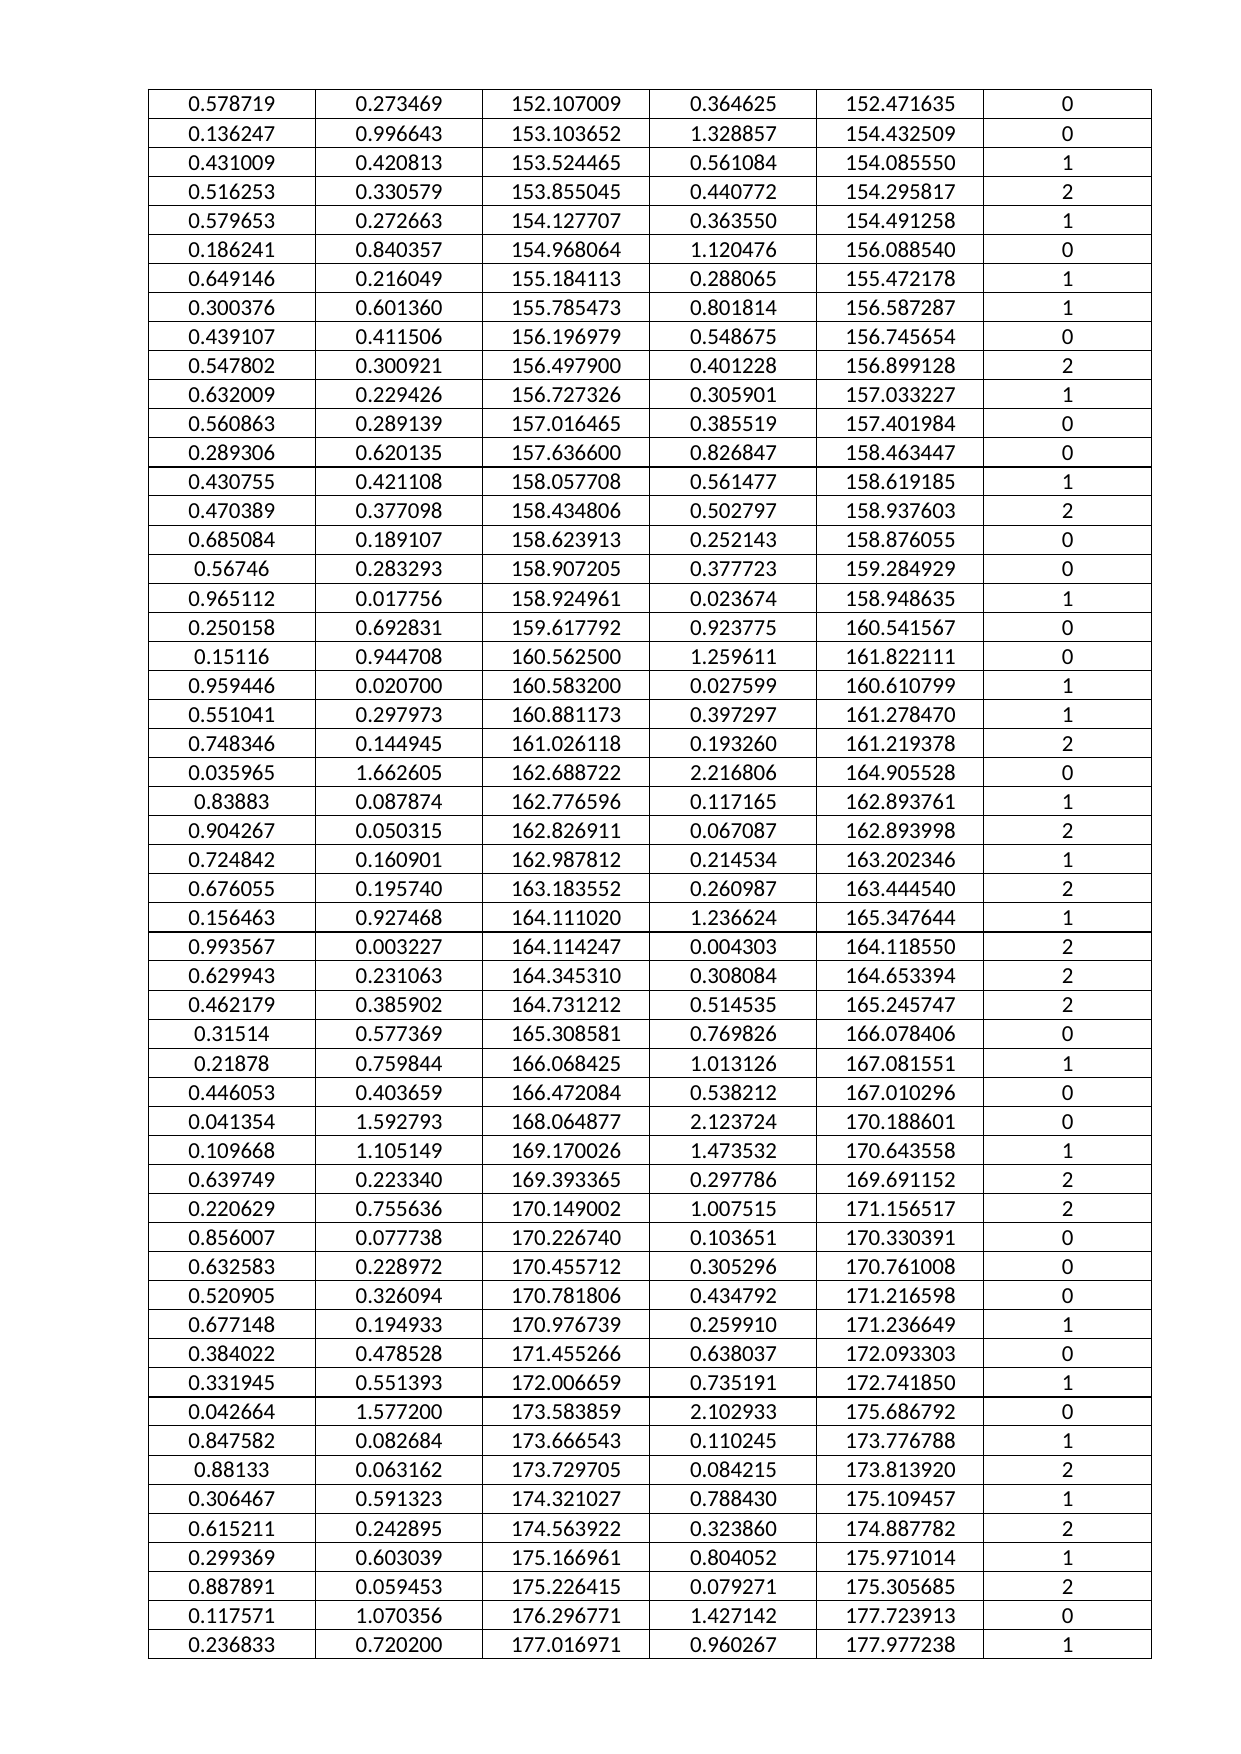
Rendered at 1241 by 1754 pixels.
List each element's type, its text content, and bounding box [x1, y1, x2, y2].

table_cell 0.649146 [149, 264, 315, 292]
table_cell 0.21878 [149, 1049, 315, 1077]
table_cell 162.826911 [483, 816, 649, 844]
table_cell 0.31514 [149, 1020, 315, 1048]
table_cell 0.027599 [650, 671, 816, 699]
table_cell 158.463447 [817, 438, 983, 466]
table_cell 165.347644 [817, 903, 983, 931]
table_cell 0.769826 [650, 1020, 816, 1048]
table_cell 0.632583 [149, 1252, 315, 1280]
table_cell 0.035965 [149, 758, 315, 786]
table_cell 163.202346 [817, 845, 983, 873]
table_cell 2 [984, 991, 1151, 1018]
table_cell 0.856007 [149, 1223, 315, 1251]
table_cell 0.136247 [149, 119, 315, 147]
table_cell 156.497900 [483, 351, 649, 379]
table_cell 0.299369 [149, 1543, 315, 1571]
table_cell 0.83883 [149, 787, 315, 815]
table_cell 164.345310 [483, 961, 649, 989]
table_cell 170.761008 [817, 1252, 983, 1280]
table_cell 0.042664 [149, 1398, 315, 1425]
table_cell 1.427142 [650, 1601, 816, 1629]
table_cell 164.118550 [817, 933, 983, 960]
table_cell 0.260987 [650, 874, 816, 902]
table_cell 158.924961 [483, 584, 649, 612]
table_cell 0 [984, 322, 1151, 350]
table_cell 171.236649 [817, 1310, 983, 1338]
table_cell 0.462179 [149, 991, 315, 1018]
table_cell 158.948635 [817, 584, 983, 612]
table_cell 164.731212 [483, 991, 649, 1018]
table_cell 0.561477 [650, 468, 816, 495]
table_cell 1 [984, 206, 1151, 234]
table_cell 1 [984, 1485, 1151, 1513]
table_cell 166.078406 [817, 1020, 983, 1048]
table_cell 152.107009 [483, 90, 649, 118]
table_cell 0 [984, 1601, 1151, 1629]
table_cell 0.431009 [149, 148, 315, 176]
table_cell 160.583200 [483, 671, 649, 699]
table_cell 2 [984, 729, 1151, 757]
table_cell 1 [984, 584, 1151, 612]
table_cell 173.729705 [483, 1456, 649, 1483]
table_cell 0.236833 [149, 1630, 315, 1658]
table_cell 0.804052 [650, 1543, 816, 1571]
table_cell 2 [984, 177, 1151, 205]
table_cell 0.470389 [149, 496, 315, 524]
table_cell 0.88133 [149, 1456, 315, 1483]
table_cell 0.288065 [650, 264, 816, 292]
table_cell 1.120476 [650, 235, 816, 263]
table_cell 0.300376 [149, 293, 315, 321]
table_cell 1 [984, 264, 1151, 292]
table_cell 0.548675 [650, 322, 816, 350]
table_cell 0.615211 [149, 1514, 315, 1542]
table_cell 0.421108 [316, 468, 482, 495]
table_cell 0.514535 [650, 991, 816, 1018]
table_cell 157.033227 [817, 380, 983, 408]
table_cell 0.547802 [149, 351, 315, 379]
table_cell 175.305685 [817, 1572, 983, 1600]
table_cell 1 [984, 1310, 1151, 1338]
table_cell 0 [984, 555, 1151, 583]
table_cell 0.331945 [149, 1368, 315, 1396]
table_cell 166.472084 [483, 1078, 649, 1106]
table_cell 167.081551 [817, 1049, 983, 1077]
table_cell 0.520905 [149, 1281, 315, 1309]
table_cell 170.976739 [483, 1310, 649, 1338]
table_cell 1.473532 [650, 1136, 816, 1164]
table_cell 172.006659 [483, 1368, 649, 1396]
table_cell 0 [984, 758, 1151, 786]
table_cell 0.420813 [316, 148, 482, 176]
table_cell 162.893761 [817, 787, 983, 815]
table_cell 2 [984, 816, 1151, 844]
table_cell 0.904267 [149, 816, 315, 844]
table_cell 157.016465 [483, 409, 649, 437]
table_cell 2 [984, 1572, 1151, 1600]
table_cell 153.524465 [483, 148, 649, 176]
table_cell 0 [984, 613, 1151, 641]
table_cell 0.297786 [650, 1165, 816, 1193]
table_cell 0.755636 [316, 1194, 482, 1222]
table_cell 0.826847 [650, 438, 816, 466]
table_cell 0.601360 [316, 293, 482, 321]
table_cell 170.643558 [817, 1136, 983, 1164]
table_cell 0 [984, 1398, 1151, 1425]
table_cell 0.735191 [650, 1368, 816, 1396]
table_cell 156.745654 [817, 322, 983, 350]
table_cell 157.636600 [483, 438, 649, 466]
table_cell 0.377723 [650, 555, 816, 583]
table_cell 0.067087 [650, 816, 816, 844]
table_cell 160.610799 [817, 671, 983, 699]
table_cell 158.057708 [483, 468, 649, 495]
table_cell 0 [984, 1281, 1151, 1309]
table_cell 1 [984, 903, 1151, 931]
table_cell 0.603039 [316, 1543, 482, 1571]
table_cell 0 [984, 235, 1151, 263]
table_cell 0.289139 [316, 409, 482, 437]
table_cell 0.516253 [149, 177, 315, 205]
table_cell 0.578719 [149, 90, 315, 118]
table_cell 0.56746 [149, 555, 315, 583]
table_cell 0.306467 [149, 1485, 315, 1513]
table_cell 164.111020 [483, 903, 649, 931]
table_cell 0.996643 [316, 119, 482, 147]
table_cell 0.194933 [316, 1310, 482, 1338]
table_cell 0.591323 [316, 1485, 482, 1513]
table_cell 1 [984, 1368, 1151, 1396]
table_cell 0.223340 [316, 1165, 482, 1193]
table_cell 0.720200 [316, 1630, 482, 1658]
table_cell 0.677148 [149, 1310, 315, 1338]
table_cell 164.114247 [483, 933, 649, 960]
table_cell 177.723913 [817, 1601, 983, 1629]
table_cell 0.023674 [650, 584, 816, 612]
table_cell 164.905528 [817, 758, 983, 786]
table_cell 155.184113 [483, 264, 649, 292]
table_cell 1.013126 [650, 1049, 816, 1077]
table_cell 0.082684 [316, 1426, 482, 1454]
table_cell 0.305296 [650, 1252, 816, 1280]
table_cell 0.283293 [316, 555, 482, 583]
table_cell 0 [984, 1252, 1151, 1280]
table_cell 0.160901 [316, 845, 482, 873]
table_cell 172.741850 [817, 1368, 983, 1396]
table_cell 0.478528 [316, 1339, 482, 1367]
table_cell 0.434792 [650, 1281, 816, 1309]
table_cell 0.050315 [316, 816, 482, 844]
table_cell 164.653394 [817, 961, 983, 989]
table_cell 0.300921 [316, 351, 482, 379]
table_cell 171.216598 [817, 1281, 983, 1309]
table_cell 153.855045 [483, 177, 649, 205]
table_cell 0 [984, 1339, 1151, 1367]
table_cell 0.308084 [650, 961, 816, 989]
table_cell 159.284929 [817, 555, 983, 583]
table_cell 2.123724 [650, 1107, 816, 1135]
table_cell 0.297973 [316, 700, 482, 728]
table_cell 0.079271 [650, 1572, 816, 1600]
table_cell 170.149002 [483, 1194, 649, 1222]
table_cell 160.881173 [483, 700, 649, 728]
table_cell 0.017756 [316, 584, 482, 612]
table_cell 1.007515 [650, 1194, 816, 1222]
table_cell 1 [984, 1136, 1151, 1164]
table_cell 0.193260 [650, 729, 816, 757]
table_cell 0.259910 [650, 1310, 816, 1338]
table_cell 177.016971 [483, 1630, 649, 1658]
table_cell 0.195740 [316, 874, 482, 902]
table_cell 0.363550 [650, 206, 816, 234]
table_cell 1 [984, 1630, 1151, 1658]
table_cell 0.273469 [316, 90, 482, 118]
table_cell 155.472178 [817, 264, 983, 292]
table_cell 0 [984, 1107, 1151, 1135]
table_cell 1.592793 [316, 1107, 482, 1135]
table_cell 158.876055 [817, 526, 983, 553]
table_cell 1.105149 [316, 1136, 482, 1164]
table_cell 170.455712 [483, 1252, 649, 1280]
table_cell 0.15116 [149, 642, 315, 670]
table_cell 2 [984, 351, 1151, 379]
table_cell 0.788430 [650, 1485, 816, 1513]
table_cell 165.245747 [817, 991, 983, 1018]
table_cell 0.685084 [149, 526, 315, 553]
table_cell 2 [984, 1194, 1151, 1222]
table_cell 0.156463 [149, 903, 315, 931]
table_cell 158.434806 [483, 496, 649, 524]
table_cell 170.781806 [483, 1281, 649, 1309]
table_cell 0.110245 [650, 1426, 816, 1454]
table_cell 0 [984, 1020, 1151, 1048]
table_cell 161.822111 [817, 642, 983, 670]
table_cell 169.170026 [483, 1136, 649, 1164]
table_cell 175.166961 [483, 1543, 649, 1571]
table_cell 173.666543 [483, 1426, 649, 1454]
table_cell 175.109457 [817, 1485, 983, 1513]
table_cell 161.278470 [817, 700, 983, 728]
table_cell 0.216049 [316, 264, 482, 292]
table_cell 171.455266 [483, 1339, 649, 1367]
table_cell 0.676055 [149, 874, 315, 902]
table_cell 1 [984, 1049, 1151, 1077]
table_cell 1 [984, 1543, 1151, 1571]
table_cell 0.087874 [316, 787, 482, 815]
table_cell 156.088540 [817, 235, 983, 263]
table_cell 0.403659 [316, 1078, 482, 1106]
table_cell 0.250158 [149, 613, 315, 641]
table_cell 0 [984, 438, 1151, 466]
table_cell 161.026118 [483, 729, 649, 757]
table_cell 1 [984, 845, 1151, 873]
table_cell 0.577369 [316, 1020, 482, 1048]
table_cell 174.321027 [483, 1485, 649, 1513]
table_cell 0.993567 [149, 933, 315, 960]
table_cell 175.686792 [817, 1398, 983, 1425]
table_cell 162.688722 [483, 758, 649, 786]
table_cell 160.541567 [817, 613, 983, 641]
table_cell 2 [984, 1456, 1151, 1483]
table_cell 0.305901 [650, 380, 816, 408]
table_cell 0.965112 [149, 584, 315, 612]
table_cell 170.188601 [817, 1107, 983, 1135]
table_cell 0.560863 [149, 409, 315, 437]
table_cell 0.748346 [149, 729, 315, 757]
table_cell 0 [984, 119, 1151, 147]
table_cell 156.587287 [817, 293, 983, 321]
table_cell 2 [984, 874, 1151, 902]
table_cell 165.308581 [483, 1020, 649, 1048]
table_cell 1.662605 [316, 758, 482, 786]
table_cell 155.785473 [483, 293, 649, 321]
table_cell 0.801814 [650, 293, 816, 321]
table_cell 0.214534 [650, 845, 816, 873]
table_cell 171.156517 [817, 1194, 983, 1222]
table_cell 1 [984, 671, 1151, 699]
table_cell 0.887891 [149, 1572, 315, 1600]
table_cell 0.632009 [149, 380, 315, 408]
table_cell 0.538212 [650, 1078, 816, 1106]
table_cell 0.003227 [316, 933, 482, 960]
table_cell 0.377098 [316, 496, 482, 524]
table_cell 166.068425 [483, 1049, 649, 1077]
table_cell 174.563922 [483, 1514, 649, 1542]
table_cell 0.117571 [149, 1601, 315, 1629]
table_cell 0.059453 [316, 1572, 482, 1600]
table_cell 0.847582 [149, 1426, 315, 1454]
table_cell 0.020700 [316, 671, 482, 699]
table_cell 163.183552 [483, 874, 649, 902]
table_cell 1 [984, 1426, 1151, 1454]
table_cell 0.692831 [316, 613, 482, 641]
table_cell 1.328857 [650, 119, 816, 147]
table_cell 156.727326 [483, 380, 649, 408]
table_cell 0.084215 [650, 1456, 816, 1483]
table_cell 2 [984, 1514, 1151, 1542]
table_cell 159.617792 [483, 613, 649, 641]
table_cell 162.776596 [483, 787, 649, 815]
table_cell 169.393365 [483, 1165, 649, 1193]
table_cell 0.430755 [149, 468, 315, 495]
table_cell 154.432509 [817, 119, 983, 147]
table_cell 2 [984, 933, 1151, 960]
table_cell 176.296771 [483, 1601, 649, 1629]
table_cell 0 [984, 90, 1151, 118]
table_cell 0.364625 [650, 90, 816, 118]
table_cell 175.971014 [817, 1543, 983, 1571]
table_cell 0.144945 [316, 729, 482, 757]
table_cell 0.004303 [650, 933, 816, 960]
table_cell 0.923775 [650, 613, 816, 641]
table_cell 0.326094 [316, 1281, 482, 1309]
table_cell 175.226415 [483, 1572, 649, 1600]
table_cell 1 [984, 468, 1151, 495]
table_cell 157.401984 [817, 409, 983, 437]
table_cell 156.196979 [483, 322, 649, 350]
table_cell 2.102933 [650, 1398, 816, 1425]
table_cell 0.960267 [650, 1630, 816, 1658]
table_cell 170.226740 [483, 1223, 649, 1251]
table_cell 0.289306 [149, 438, 315, 466]
table_cell 0.330579 [316, 177, 482, 205]
table_cell 0.385902 [316, 991, 482, 1018]
table_cell 0 [984, 1078, 1151, 1106]
table_cell 0.639749 [149, 1165, 315, 1193]
table_cell 0.551041 [149, 700, 315, 728]
table_cell 2 [984, 1165, 1151, 1193]
table_cell 152.471635 [817, 90, 983, 118]
table_cell 170.330391 [817, 1223, 983, 1251]
table_cell 0.927468 [316, 903, 482, 931]
table_cell 0.439107 [149, 322, 315, 350]
table_cell 0 [984, 526, 1151, 553]
table_cell 2.216806 [650, 758, 816, 786]
table_cell 0.759844 [316, 1049, 482, 1077]
table_cell 0.220629 [149, 1194, 315, 1222]
table_cell 1.236624 [650, 903, 816, 931]
table_cell 0.561084 [650, 148, 816, 176]
table_cell 0.242895 [316, 1514, 482, 1542]
table_cell 153.103652 [483, 119, 649, 147]
table_cell 0.638037 [650, 1339, 816, 1367]
table_cell 173.583859 [483, 1398, 649, 1425]
table_cell 0.446053 [149, 1078, 315, 1106]
table_cell 0.724842 [149, 845, 315, 873]
table_cell 0 [984, 1223, 1151, 1251]
table_cell 1 [984, 380, 1151, 408]
table_cell 158.937603 [817, 496, 983, 524]
table_cell 0.840357 [316, 235, 482, 263]
table_cell 172.093303 [817, 1339, 983, 1367]
table_cell 0.189107 [316, 526, 482, 553]
table_cell 161.219378 [817, 729, 983, 757]
table_cell 0.440772 [650, 177, 816, 205]
table_cell 0.077738 [316, 1223, 482, 1251]
table_cell 177.977238 [817, 1630, 983, 1658]
table_cell 0.629943 [149, 961, 315, 989]
table_cell 156.899128 [817, 351, 983, 379]
table_cell 0.401228 [650, 351, 816, 379]
table_cell 0.229426 [316, 380, 482, 408]
table_cell 0.385519 [650, 409, 816, 437]
table_cell 0.323860 [650, 1514, 816, 1542]
table_cell 1 [984, 148, 1151, 176]
table_cell 0.109668 [149, 1136, 315, 1164]
table_cell 154.968064 [483, 235, 649, 263]
table_cell 167.010296 [817, 1078, 983, 1106]
table_cell 169.691152 [817, 1165, 983, 1193]
table_cell 1.070356 [316, 1601, 482, 1629]
table_cell 0.579653 [149, 206, 315, 234]
table_cell 0.620135 [316, 438, 482, 466]
table_cell 0.063162 [316, 1456, 482, 1483]
table_cell 160.562500 [483, 642, 649, 670]
table_cell 1.259611 [650, 642, 816, 670]
table_cell 158.907205 [483, 555, 649, 583]
table_cell 174.887782 [817, 1514, 983, 1542]
table_cell 0.041354 [149, 1107, 315, 1135]
table_cell 0.186241 [149, 235, 315, 263]
table_cell 158.623913 [483, 526, 649, 553]
table_cell 1 [984, 787, 1151, 815]
table_cell 162.893998 [817, 816, 983, 844]
table_cell 168.064877 [483, 1107, 649, 1135]
table_cell 163.444540 [817, 874, 983, 902]
table_cell 173.776788 [817, 1426, 983, 1454]
table_cell 154.295817 [817, 177, 983, 205]
table_cell 0.959446 [149, 671, 315, 699]
table_cell 2 [984, 961, 1151, 989]
table_cell 0.252143 [650, 526, 816, 553]
table_cell 0.551393 [316, 1368, 482, 1396]
table_cell 162.987812 [483, 845, 649, 873]
table_cell 0.411506 [316, 322, 482, 350]
table_cell 0.944708 [316, 642, 482, 670]
table_cell 0.103651 [650, 1223, 816, 1251]
table_cell 154.085550 [817, 148, 983, 176]
table_cell 1 [984, 700, 1151, 728]
table_cell 1.577200 [316, 1398, 482, 1425]
table_cell 158.619185 [817, 468, 983, 495]
table_cell 0 [984, 409, 1151, 437]
table_cell 173.813920 [817, 1456, 983, 1483]
table_cell 0.502797 [650, 496, 816, 524]
table_cell 0 [984, 642, 1151, 670]
table_cell 2 [984, 496, 1151, 524]
table_cell 0.231063 [316, 961, 482, 989]
table_cell 0.117165 [650, 787, 816, 815]
table_cell 154.491258 [817, 206, 983, 234]
table_cell 0.272663 [316, 206, 482, 234]
table_cell 1 [984, 293, 1151, 321]
table_cell 154.127707 [483, 206, 649, 234]
table_cell 0.228972 [316, 1252, 482, 1280]
table_cell 0.384022 [149, 1339, 315, 1367]
table_cell 0.397297 [650, 700, 816, 728]
